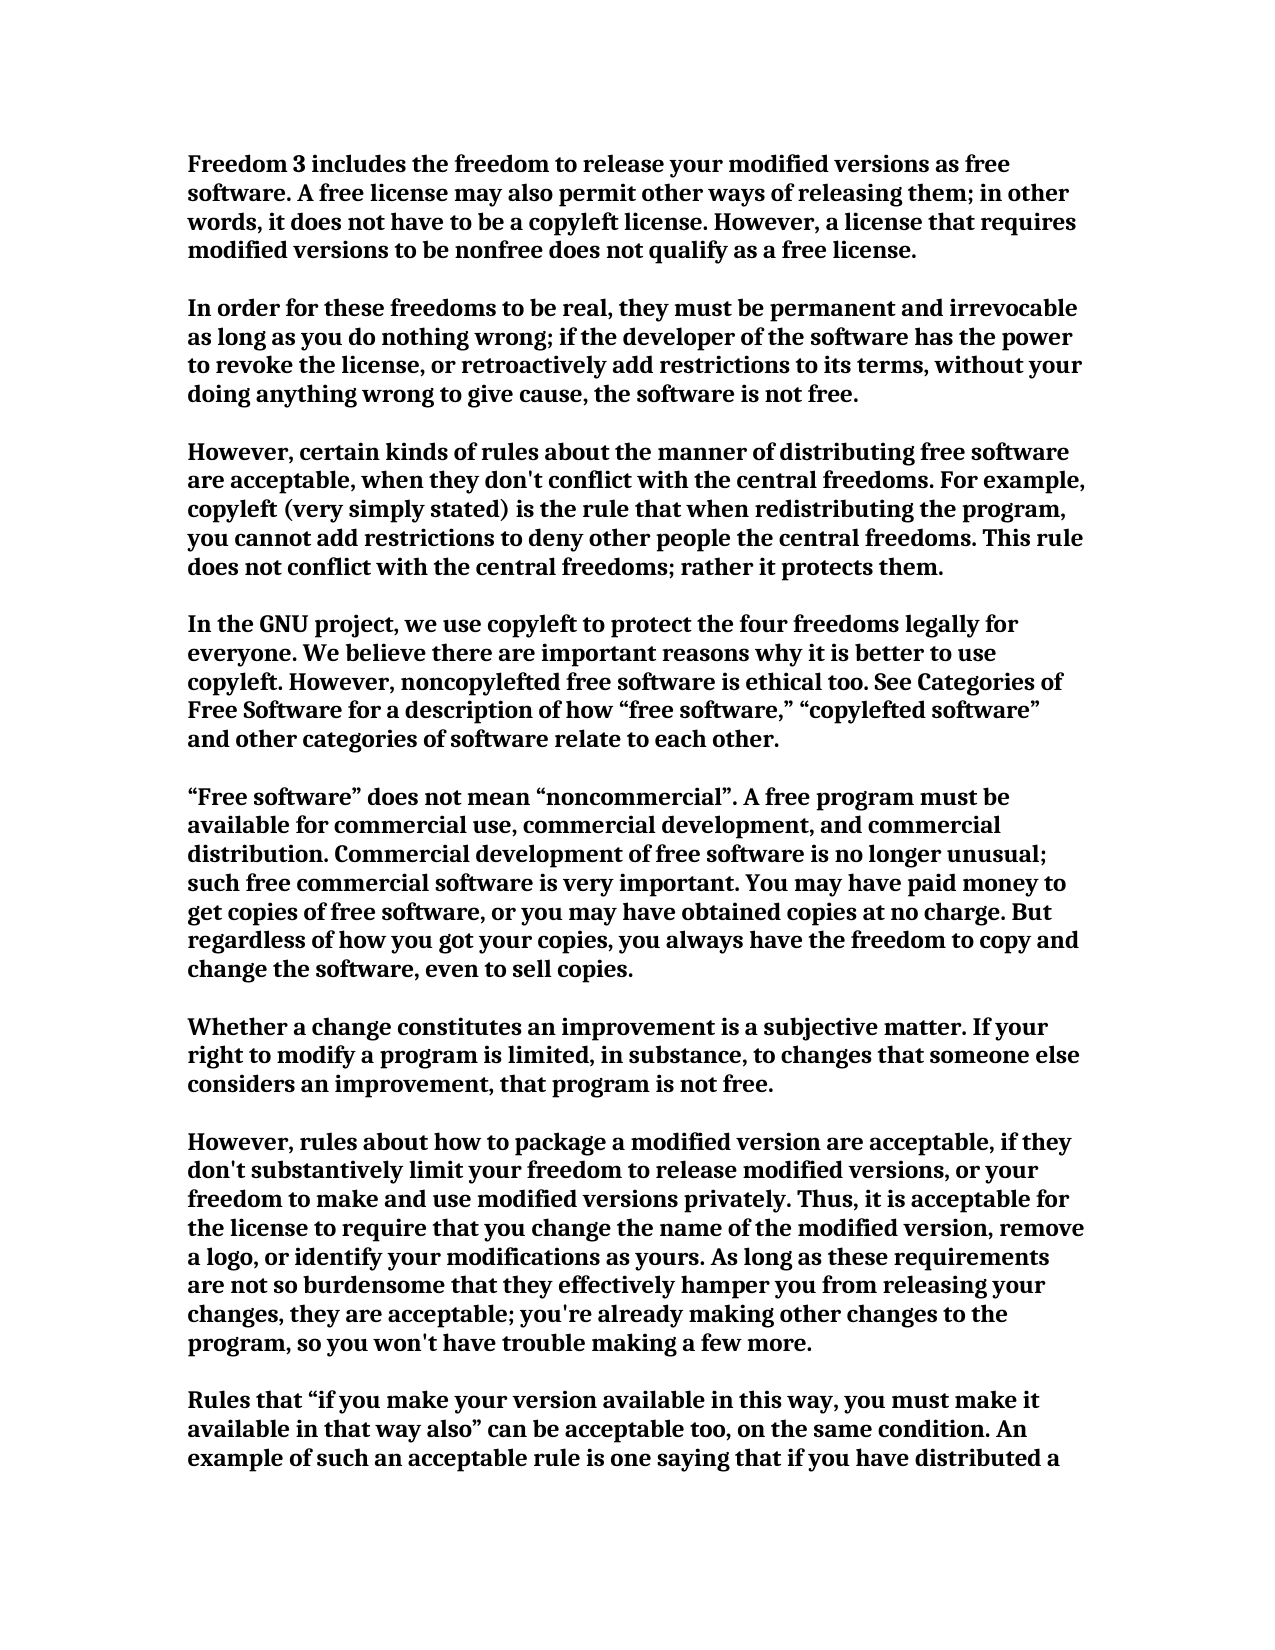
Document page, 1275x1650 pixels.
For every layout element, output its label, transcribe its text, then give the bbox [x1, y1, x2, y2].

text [187, 1386, 1087, 1472]
text Whether a change constitutes an improvement is a subjective matter. If your right to modify a program is limited, in substance, to changes that someone else considers an improvement, that program is not free. [187, 1012, 1087, 1099]
text In the GNU project, we use copyleft to protect the four freedoms legally for everyone. We believe there are important reasons why it is better to use copyleft. However, noncopylefted free software is ethical too. See Categories of Free Software for a description of how “free software,” “copylefted software” and other categories of software relate to each other. [187, 610, 1087, 754]
text Freedom 3 includes the freedom to release your modified versions as free software. A free license may also permit other ways of releasing them; in other words, it does not have to be a copyleft license. However, a license that requires modified versions to be nonfree does not qualify as a free license. [187, 150, 1087, 265]
text “Free software” does not mean “noncommercial”. A free program must be available for commercial use, commercial development, and commercial distribution. Commercial development of free software is no longer unusual; such free commercial software is very important. You may have paid money to get copies of free software, or you may have obtained copies at no charge. But regardless of how you got your copies, you always have the freedom to copy and change the software, even to sell copies. [187, 782, 1087, 984]
text In order for these freedoms to be real, they must be permanent and irrevocable as long as you do nothing wrong; if the developer of the software has the power to revoke the license, or retroactively add restrictions to its terms, without your doing anything wrong to give cause, the software is not free. [187, 294, 1087, 409]
text However, certain kinds of rules about the manner of distributing free software are acceptable, when they don't conflict with the central freedoms. For example, copyleft (very simply stated) is the rule that when redistributing the program, you cannot add restrictions to deny other people the central freedoms. This rule does not conflict with the central freedoms; rather it protects them. [187, 437, 1087, 581]
text However, rules about how to package a modified version are acceptable, if they don't substantively limit your freedom to release modified versions, or your freedom to make and use modified versions privately. Thus, it is acceptable for the license to require that you change the name of the modified version, remove a logo, or identify your modifications as yours. As long as these requirements are not so burdensome that they effectively hamper you from releasing your changes, they are acceptable; you're already making other changes to the program, so you won't have trouble making a few more. [187, 1127, 1087, 1357]
